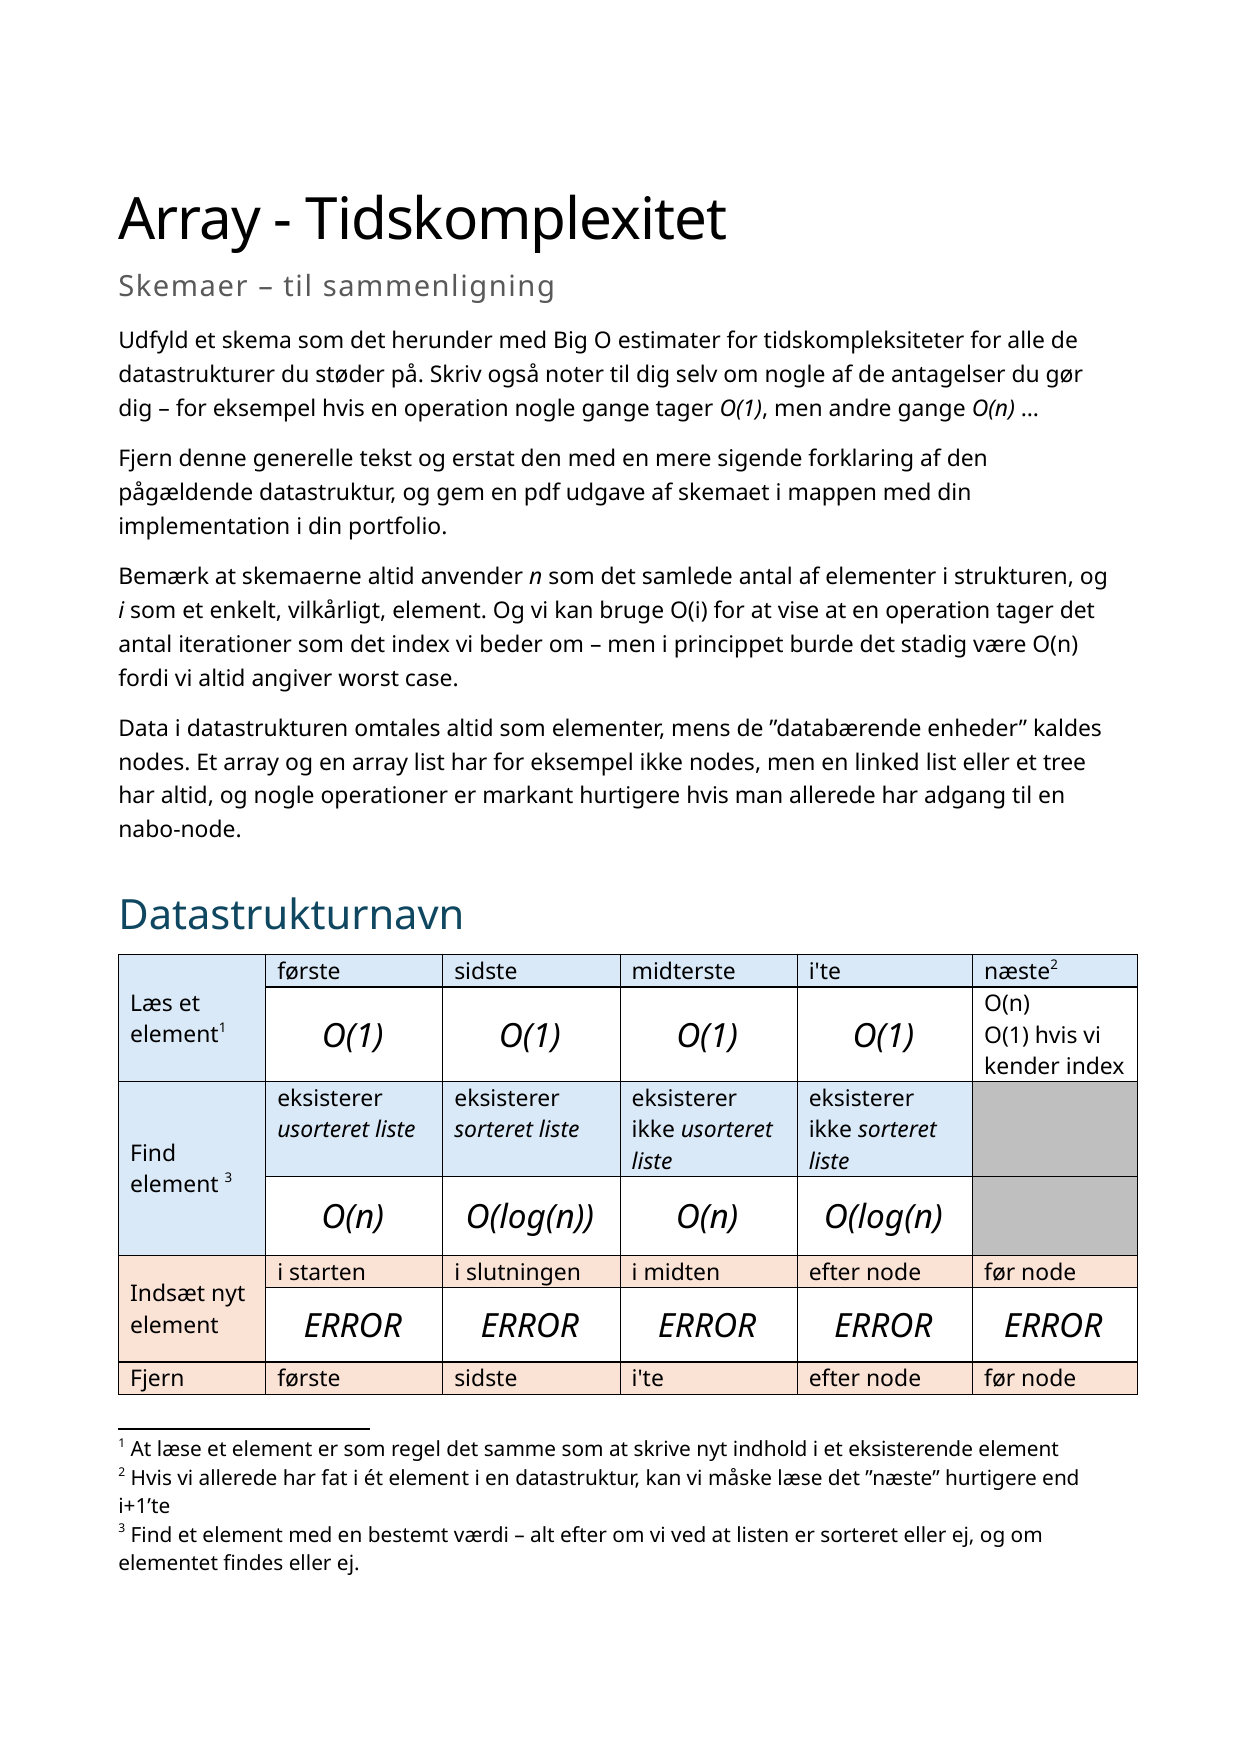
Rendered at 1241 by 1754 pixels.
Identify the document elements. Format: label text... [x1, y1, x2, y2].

table_header midterste [621, 955, 797, 986]
text Fjern denne generelle tekst og erstat den med en mere sigende forklaring af den pågældende datastruktur, og gem en pdf udgave af skemaet i mappen med din implementation i din portfolio. [118, 442, 1122, 541]
table_cell sidste [443, 1363, 620, 1394]
table_cell eksisterer sorteret liste [443, 1082, 620, 1176]
table_cell Find element [119, 1082, 265, 1255]
table_cell [973, 1082, 1137, 1176]
table_header næste [973, 955, 1137, 986]
table_cell ERROR [798, 1288, 972, 1361]
subtitle Skemaer – til sammenligning [118, 265, 1122, 305]
table_cell før node [973, 1256, 1137, 1287]
table_cell i'te [621, 1363, 797, 1394]
table_header i'te [798, 955, 972, 986]
text Udfyld et skema som det herunder med Big O estimater for tidskompleksiteter for alle de datastrukturer du støder på. Skriv også noter til dig selv om nogle af de antagelser du gør dig – for eksempel hvis en operation nogle gange tager O(1), men andre gange O(n) … [118, 324, 1122, 423]
table_cell O(1) [798, 988, 972, 1081]
table_cell ERROR [621, 1288, 797, 1361]
table_cell ERROR [973, 1288, 1137, 1361]
table_cell O(1) [443, 988, 620, 1081]
table_cell i slutningen [443, 1256, 620, 1287]
table_cell ERROR [266, 1288, 442, 1361]
table_header sidste [443, 955, 620, 986]
table_cell Indsæt nyt element [119, 1256, 265, 1361]
table_cell eksisterer ikke usorteret liste [621, 1082, 797, 1176]
title Array - Tidskomplexitet [118, 177, 1122, 257]
table_cell O(1) [266, 988, 442, 1081]
table_cell i starten [266, 1256, 442, 1287]
table_cell eksisterer usorteret liste [266, 1082, 442, 1176]
table_cell O(log(n)) [443, 1177, 620, 1255]
table_cell Fjern element [119, 1363, 265, 1394]
table_cell ERROR [443, 1288, 620, 1361]
table_cell eksisterer ikke sorteret liste [798, 1082, 972, 1176]
table_cell O(n) [621, 1177, 797, 1255]
table_cell O(log(n) [798, 1177, 972, 1255]
text Bemærk at skemaerne altid anvender n som det samlede antal af elementer i strukturen, og i som et enkelt, vilkårligt, element. Og vi kan bruge O(i) for at vise at en operation tager det antal iterationer som det index vi beder om – men i princippet burde det stadig være O(n) fordi vi altid angiver worst case. [118, 560, 1122, 693]
table_cell O(1) [621, 988, 797, 1081]
table_cell efter node [798, 1363, 972, 1394]
table_cell [973, 1177, 1137, 1255]
subtitle Datastrukturnavn [118, 884, 1122, 941]
table_cell efter node [798, 1256, 972, 1287]
table_cell før node [973, 1363, 1137, 1394]
table_cell i midten [621, 1256, 797, 1287]
table_header Læs et element [119, 955, 265, 1081]
table_cell O(n) O(1) hvis vi kender index [973, 988, 1137, 1081]
table_header første [266, 955, 442, 986]
table_cell O(n) [266, 1177, 442, 1255]
text Data i datastrukturen omtales altid som elementer, mens de ”databærende enheder” kaldes nodes. Et array og en array list har for eksempel ikke nodes, men en linked list eller et tree har altid, og nogle operationer er markant hurtigere hvis man allerede har adgang til en nabo-node. [118, 712, 1122, 844]
table_cell første [266, 1363, 442, 1394]
